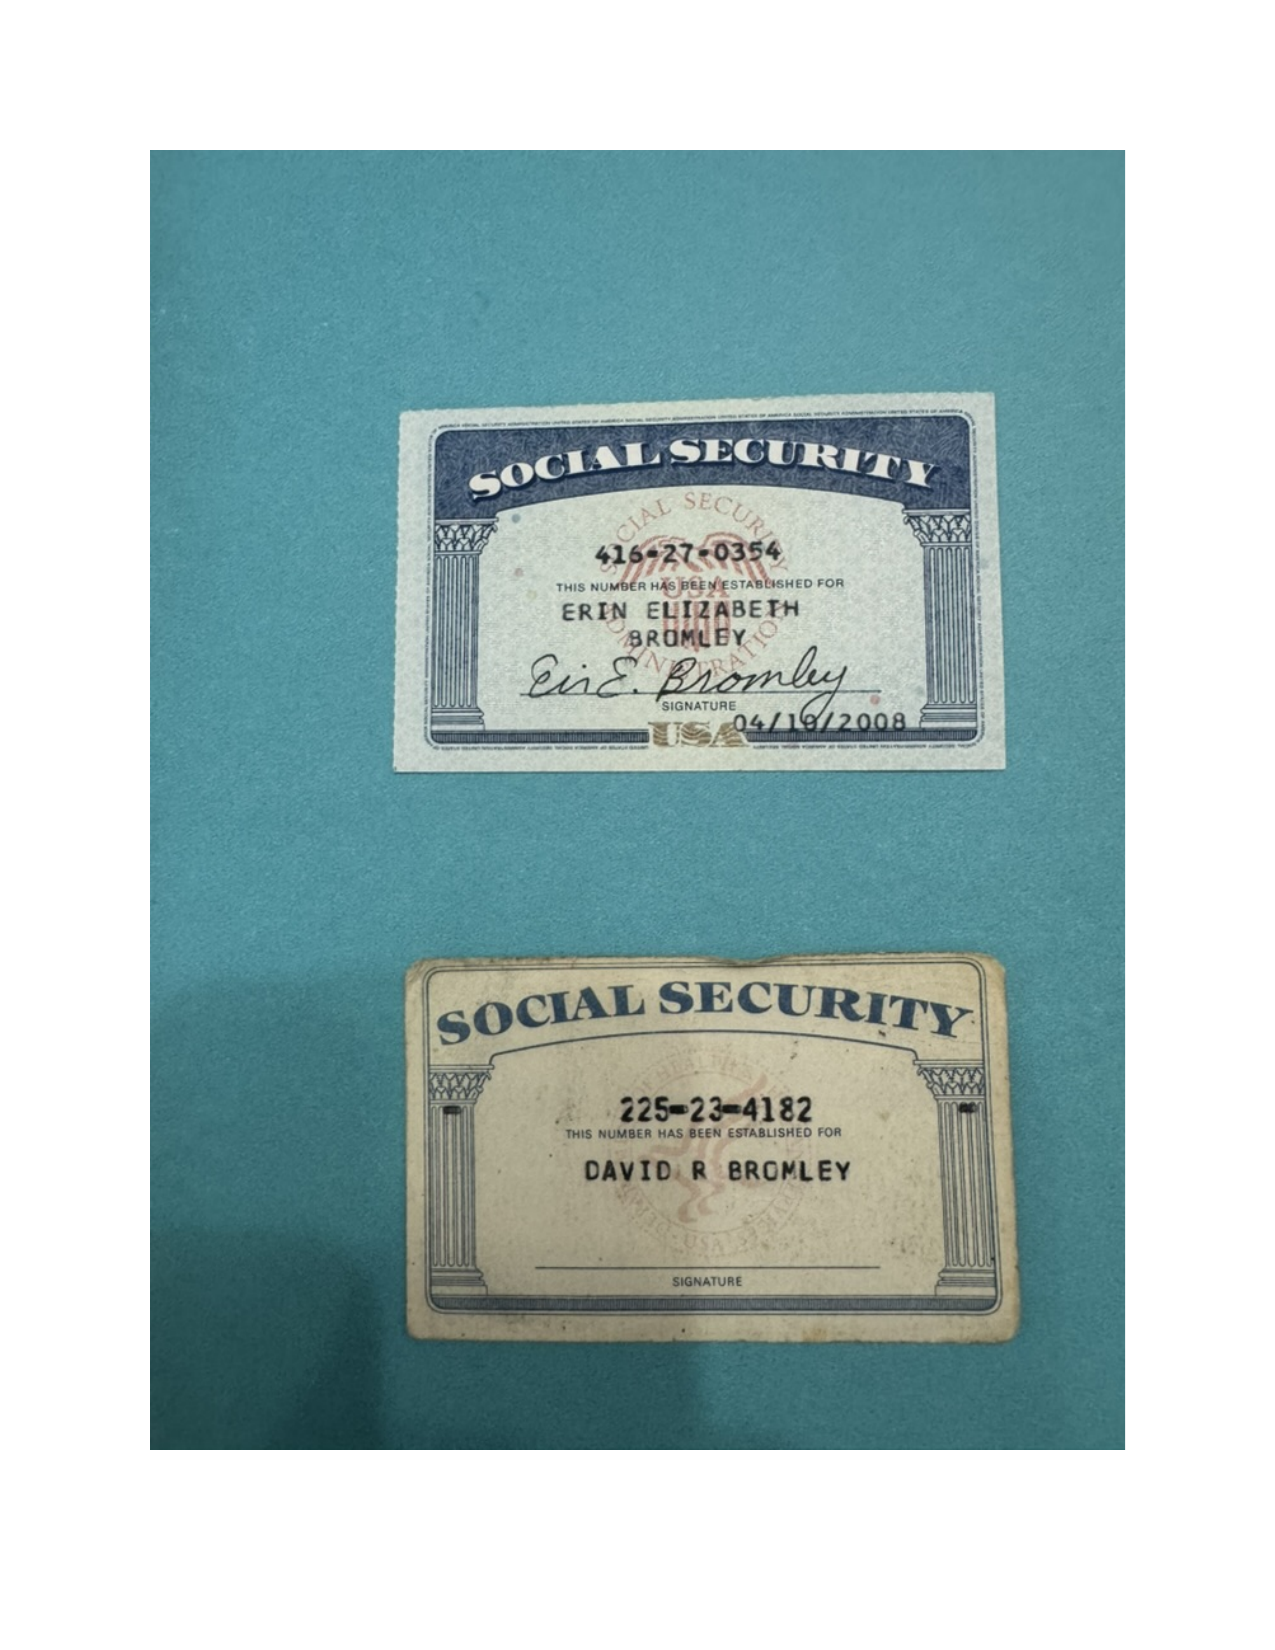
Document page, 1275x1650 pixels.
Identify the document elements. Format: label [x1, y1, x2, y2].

picture [150, 150, 1125, 1450]
